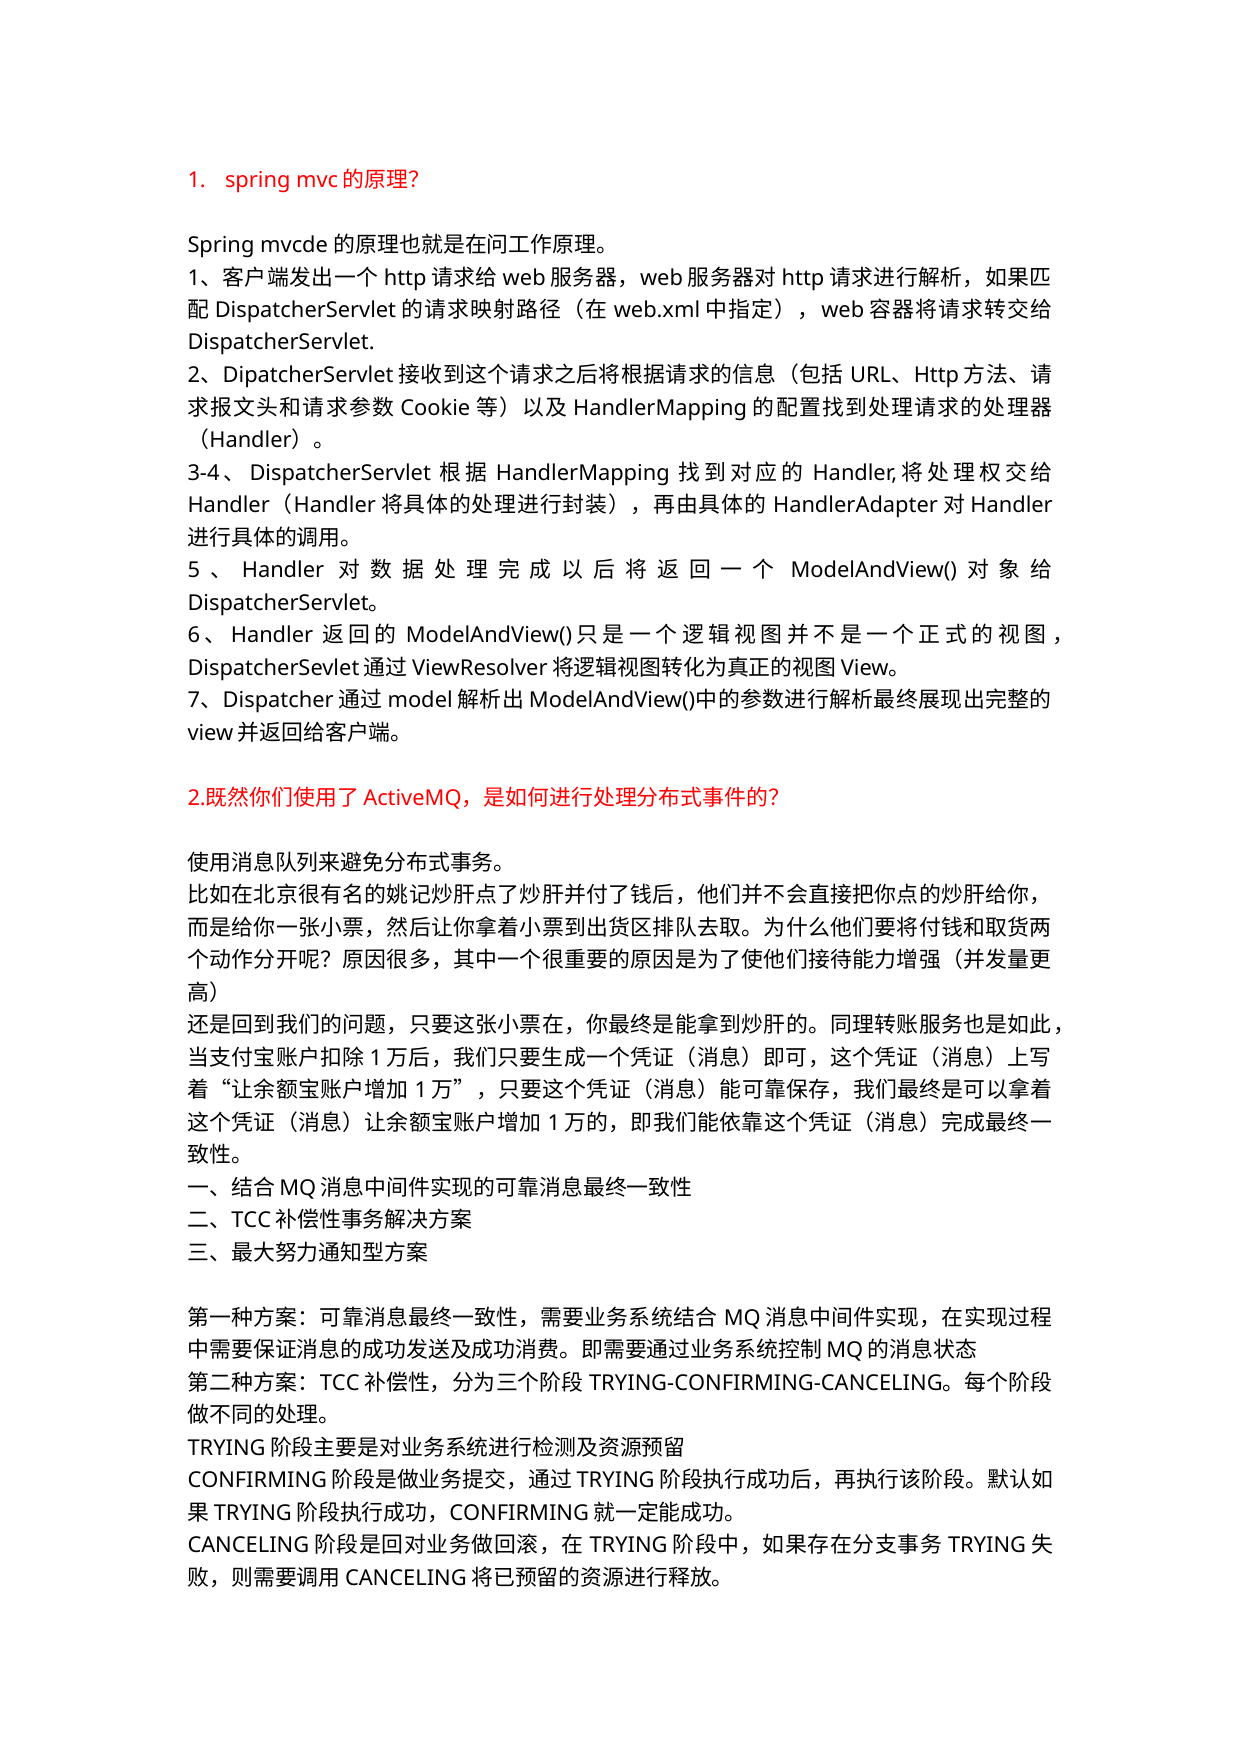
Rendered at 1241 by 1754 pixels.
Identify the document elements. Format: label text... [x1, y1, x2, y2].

text 比如在北京很有名的姚记炒肝点了炒肝并付了钱后，他们并不会直接把你点的炒肝给你，而是给你一张小票，然后让你拿着小票到出货区排队去取。为什么他们要将付钱和取货两个动作分开呢？原因很多，其中一个很重要的原因是为了使他们接待能力增强（并发量更高） [187, 877, 1053, 1007]
text 2、DipatcherServlet接收到这个请求之后将根据请求的信息（包括URL、Http方法、请求报文头和请求参数Cookie等）以及HandlerMapping的配置找到处理请求的处理器（Handler）。 [187, 357, 1053, 454]
text 使用消息队列来避免分布式事务。 [187, 844, 1053, 877]
text 5、Handler对数据处理完成以后将返回一个ModelAndView()对象给DispatcherServlet。 [187, 552, 1053, 617]
text 还是回到我们的问题，只要这张小票在，你最终是能拿到炒肝的。同理转账服务也是如此，当支付宝账户扣除1万后，我们只要生成一个凭证（消息）即可，这个凭证（消息）上写着“让余额宝账户增加 1万”，只要这个凭证（消息）能可靠保存，我们最终是可以拿着这个凭证（消息）让余额宝账户增加1万的，即我们能依靠这个凭证（消息）完成最终一致性。 [187, 1007, 1053, 1169]
text 3-4、DispatcherServlet根据HandlerMapping找到对应的Handler,将处理权交给Handler（Handler将具体的处理进行封装），再由具体的HandlerAdapter对Handler进行具体的调用。 [187, 454, 1053, 552]
text 2.既然你们使用了ActiveMQ，是如何进行处理分布式事件的？ [187, 779, 1053, 812]
list spring mvc的原理？ [187, 162, 1053, 194]
text 7、Dispatcher通过model解析出ModelAndView()中的参数进行解析最终展现出完整的view并返回给客户端。 [187, 682, 1053, 747]
text 1、客户端发出一个http请求给web服务器，web服务器对http请求进行解析，如果匹配DispatcherServlet的请求映射路径（在web.xml中指定），web容器将请求转交给DispatcherServlet. [187, 259, 1053, 357]
text 6、Handler返回的ModelAndView()只是一个逻辑视图并不是一个正式的视图，DispatcherSevlet通过ViewResolver将逻辑视图转化为真正的视图View。 [187, 617, 1053, 682]
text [187, 1169, 1053, 1592]
text Spring mvcde 的原理也就是在问工作原理。 [187, 227, 1053, 259]
